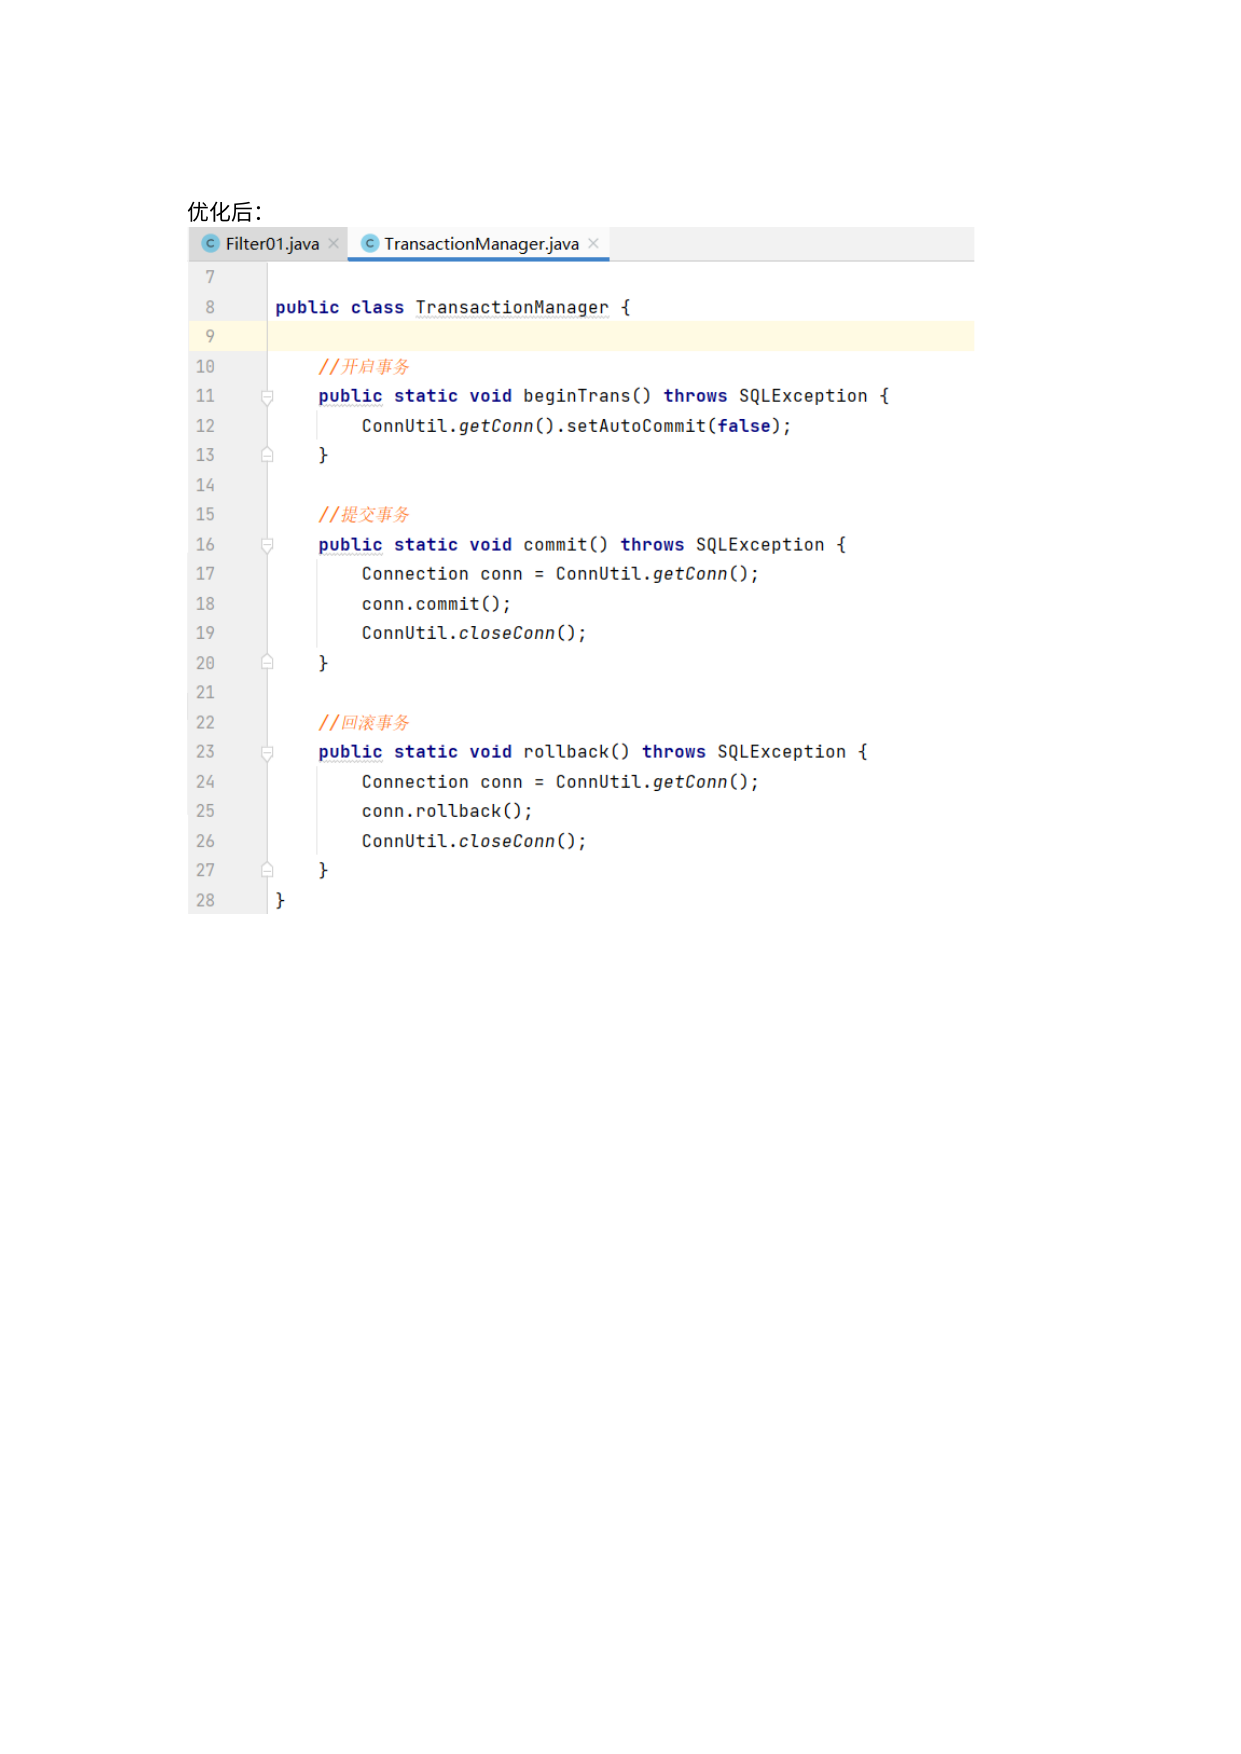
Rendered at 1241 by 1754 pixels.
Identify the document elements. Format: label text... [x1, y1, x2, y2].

text 优化后： [187, 194, 1053, 227]
picture [187, 227, 975, 914]
